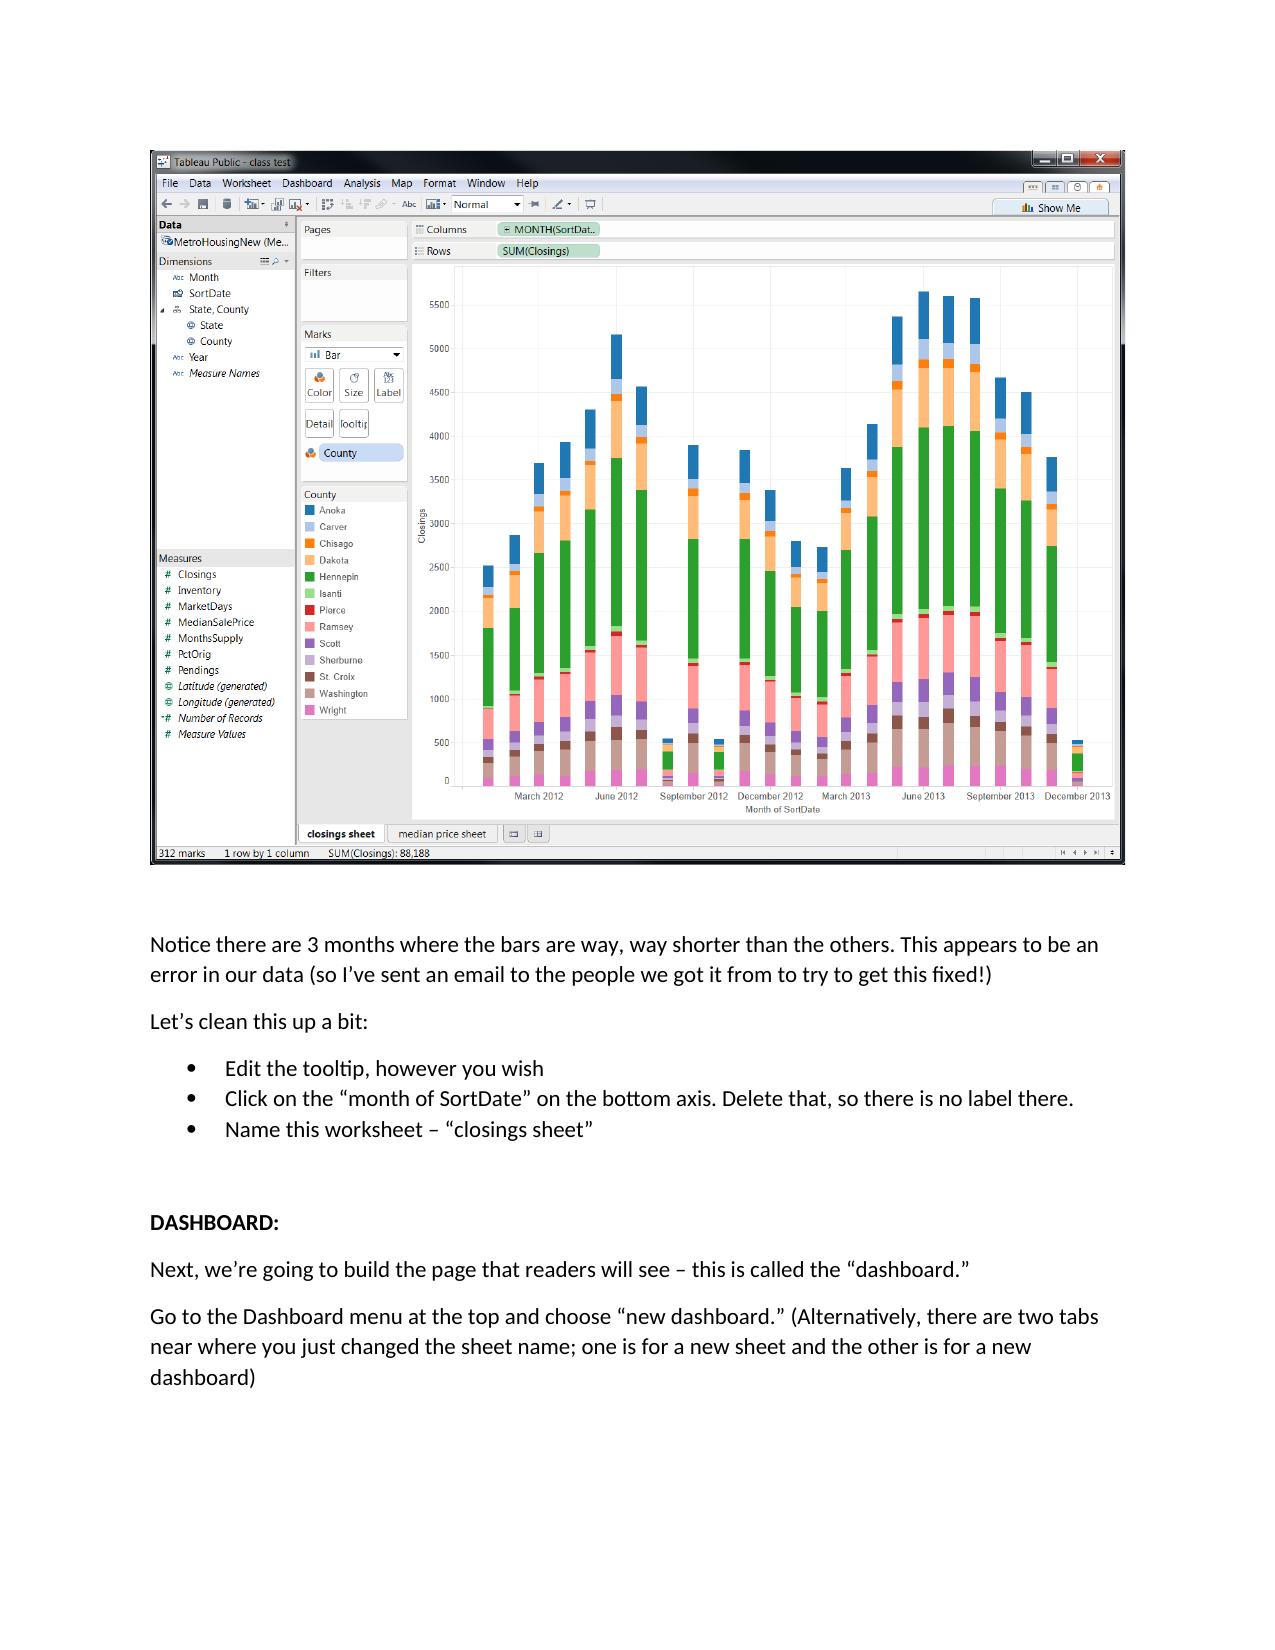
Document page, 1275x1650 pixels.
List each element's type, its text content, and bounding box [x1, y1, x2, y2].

text Notice there are 3 months where the bars are way, way shorter than the others. This appears to be an error in our data (so I’ve sent an email to the people we got it from to try to get this fixed!) [150, 930, 1125, 988]
text Go to the Dashboard menu at the top and choose “new dashboard.” (Alternatively, there are two tabs near where you just changed the sheet name; one is for a new sheet and the other is for a new dashboard) [150, 1302, 1125, 1391]
list Name this worksheet – “closings sheet” [187, 1115, 1125, 1143]
text Let’s clean this up a bit: [150, 1007, 1125, 1035]
picture [150, 150, 1125, 865]
list Click on the “month of SortDate” on the bottom axis. Delete that, so there is no label there. [187, 1084, 1125, 1112]
text DASHBOARD: [150, 1208, 1125, 1236]
text Next, we’re going to build the page that readers will see – this is called the “dashboard.” [150, 1255, 1125, 1283]
list Edit the tooltip, however you wish [187, 1054, 1125, 1082]
